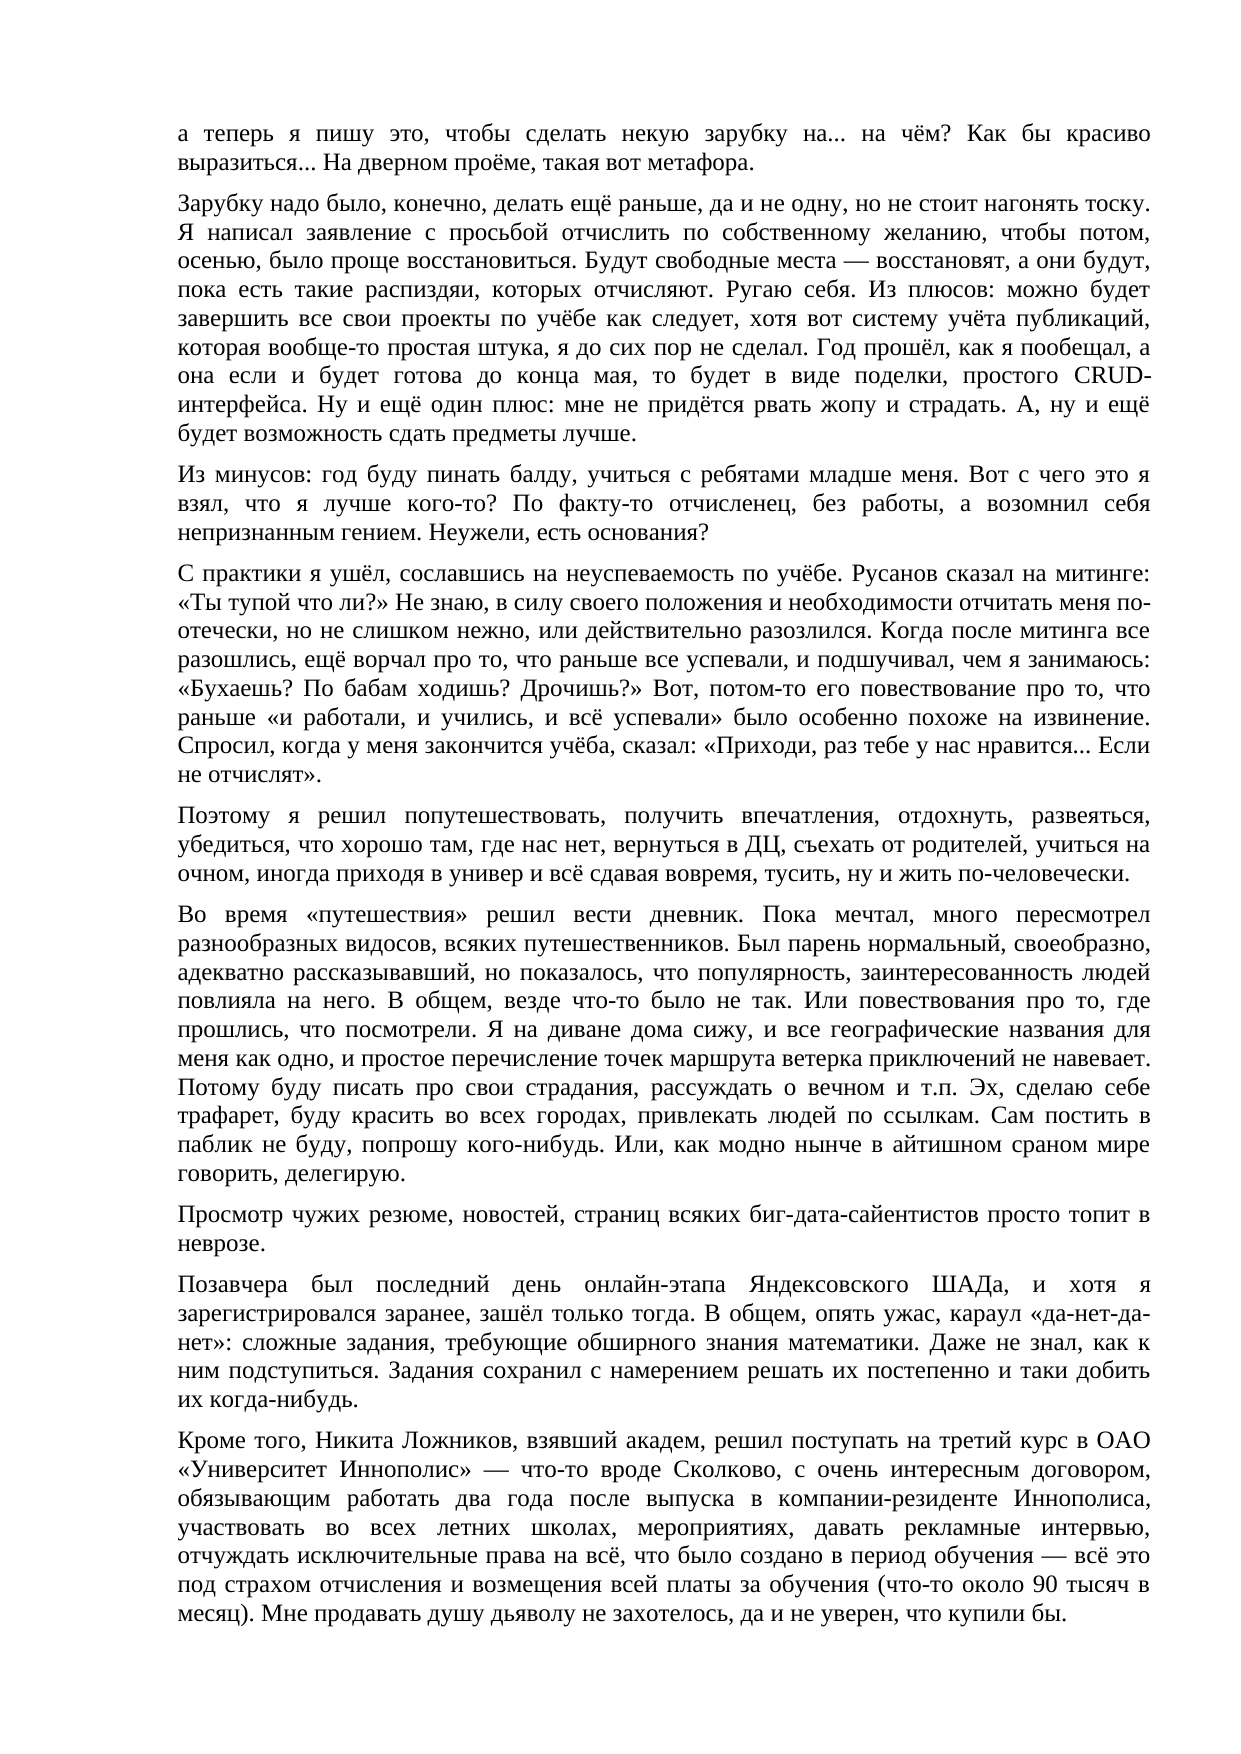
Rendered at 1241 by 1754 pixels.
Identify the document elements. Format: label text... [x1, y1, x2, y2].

text Зарубку надо было, конечно, делать ещё раньше, да и не одну, но не стоит нагонять тоску. Я написал заявление с просьбой отчислить по собственному желанию, чтобы потом, осенью, было проще восстановиться. Будут свободные места — восстановят, а они будут, пока есть такие распиздяи, которых отчисляют. Ругаю себя. Из плюсов: можно будет завершить все свои проекты по учёбе как следует, хотя вот систему учёта публикаций, которая вообще-то простая штука, я до сих пор не сделал. Год прошёл, как я пообещал, а она если и будет готова до конца мая, то будет в виде поделки, простого CRUD-интерфейса. Ну и ещё один плюс: мне не придётся рвать жопу и страдать. А, ну и ещё будет возможность сдать предметы лучше. [177, 188, 1152, 447]
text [177, 118, 1152, 176]
text Позавчера был последний день онлайн-этапа Яндексовского ШАДа, и хотя я зарегистрировался заранее, зашёл только тогда. В общем, опять ужас, караул «да-нет-да-нет»: сложные задания, требующие обширного знания математики. Даже не знал, как к ним подступиться. Задания сохранил с намерением решать их постепенно и таки добить их когда-нибудь. [177, 1269, 1152, 1413]
text Кроме того, Никита Ложников, взявший академ, решил поступать на третий курс в ОАО «Университет Иннополис» — что-то вроде Сколково, с очень интересным договором, обязывающим работать два года после выпуска в компании-резиденте Иннополиса, участвовать во всех летних школах, мероприятиях, давать рекламные интервью, отчуждать исключительные права на всё, что было создано в период обучения — всё это под страхом отчисления и возмещения всей платы за обучения (что-то около 90 тысяч в месяц). Мне продавать душу дьяволу не захотелось, да и не уверен, что купили бы. [177, 1426, 1152, 1627]
text Поэтому я решил попутешествовать, получить впечатления, отдохнуть, развеяться, убедиться, что хорошо там, где нас нет, вернуться в ДЦ, съехать от родителей, учиться на очном, иногда приходя в универ и всё сдавая вовремя, тусить, ну и жить по-человечески. [177, 801, 1152, 887]
text Просмотр чужих резюме, новостей, страниц всяких биг-дата-сайентистов просто топит в неврозе. [177, 1199, 1152, 1257]
text С практики я ушёл, сославшись на неуспеваемость по учёбе. Русанов сказал на митинге: «Ты тупой что ли?» Не знаю, в силу своего положения и необходимости отчитать меня по-отечески, но не слишком нежно, или действительно разозлился. Когда после митинга все разошлись, ещё ворчал про то, что раньше все успевали, и подшучивал, чем я занимаюсь: «Бухаешь? По бабам ходишь? Дрочишь?» Вот, потом-то его повествование про то, что раньше «и работали, и учились, и всё успевали» было особенно похоже на извинение. Спросил, когда у меня закончится учёба, сказал: «Приходи, раз тебе у нас нравится... Если не отчислят». [177, 558, 1152, 788]
text Во время «путешествия» решил вести дневник. Пока мечтал, много пересмотрел разнообразных видосов, всяких путешественников. Был парень нормальный, своеобразно, адекватно рассказывавший, но показалось, что популярность, заинтересованность людей повлияла на него. В общем, везде что-то было не так. Или повествования про то, где прошлись, что посмотрели. Я на диване дома сижу, и все географические названия для меня как одно, и простое перечисление точек маршрута ветерка приключений не навевает. Потому буду писать про свои страдания, рассуждать о вечном и т.п. Эх, сделаю себе трафарет, буду красить во всех городах, привлекать людей по ссылкам. Сам постить в паблик не буду, попрошу кого-нибудь. Или, как модно нынче в айтишном сраном мире говорить, делегирую. [177, 899, 1152, 1187]
text Из минусов: год буду пинать балду, учиться с ребятами младше меня. Вот с чего это я взял, что я лучше кого-то? По факту-то отчисленец, без работы, а возомнил себя непризнанным гением. Неужели, есть основания? [177, 459, 1152, 546]
